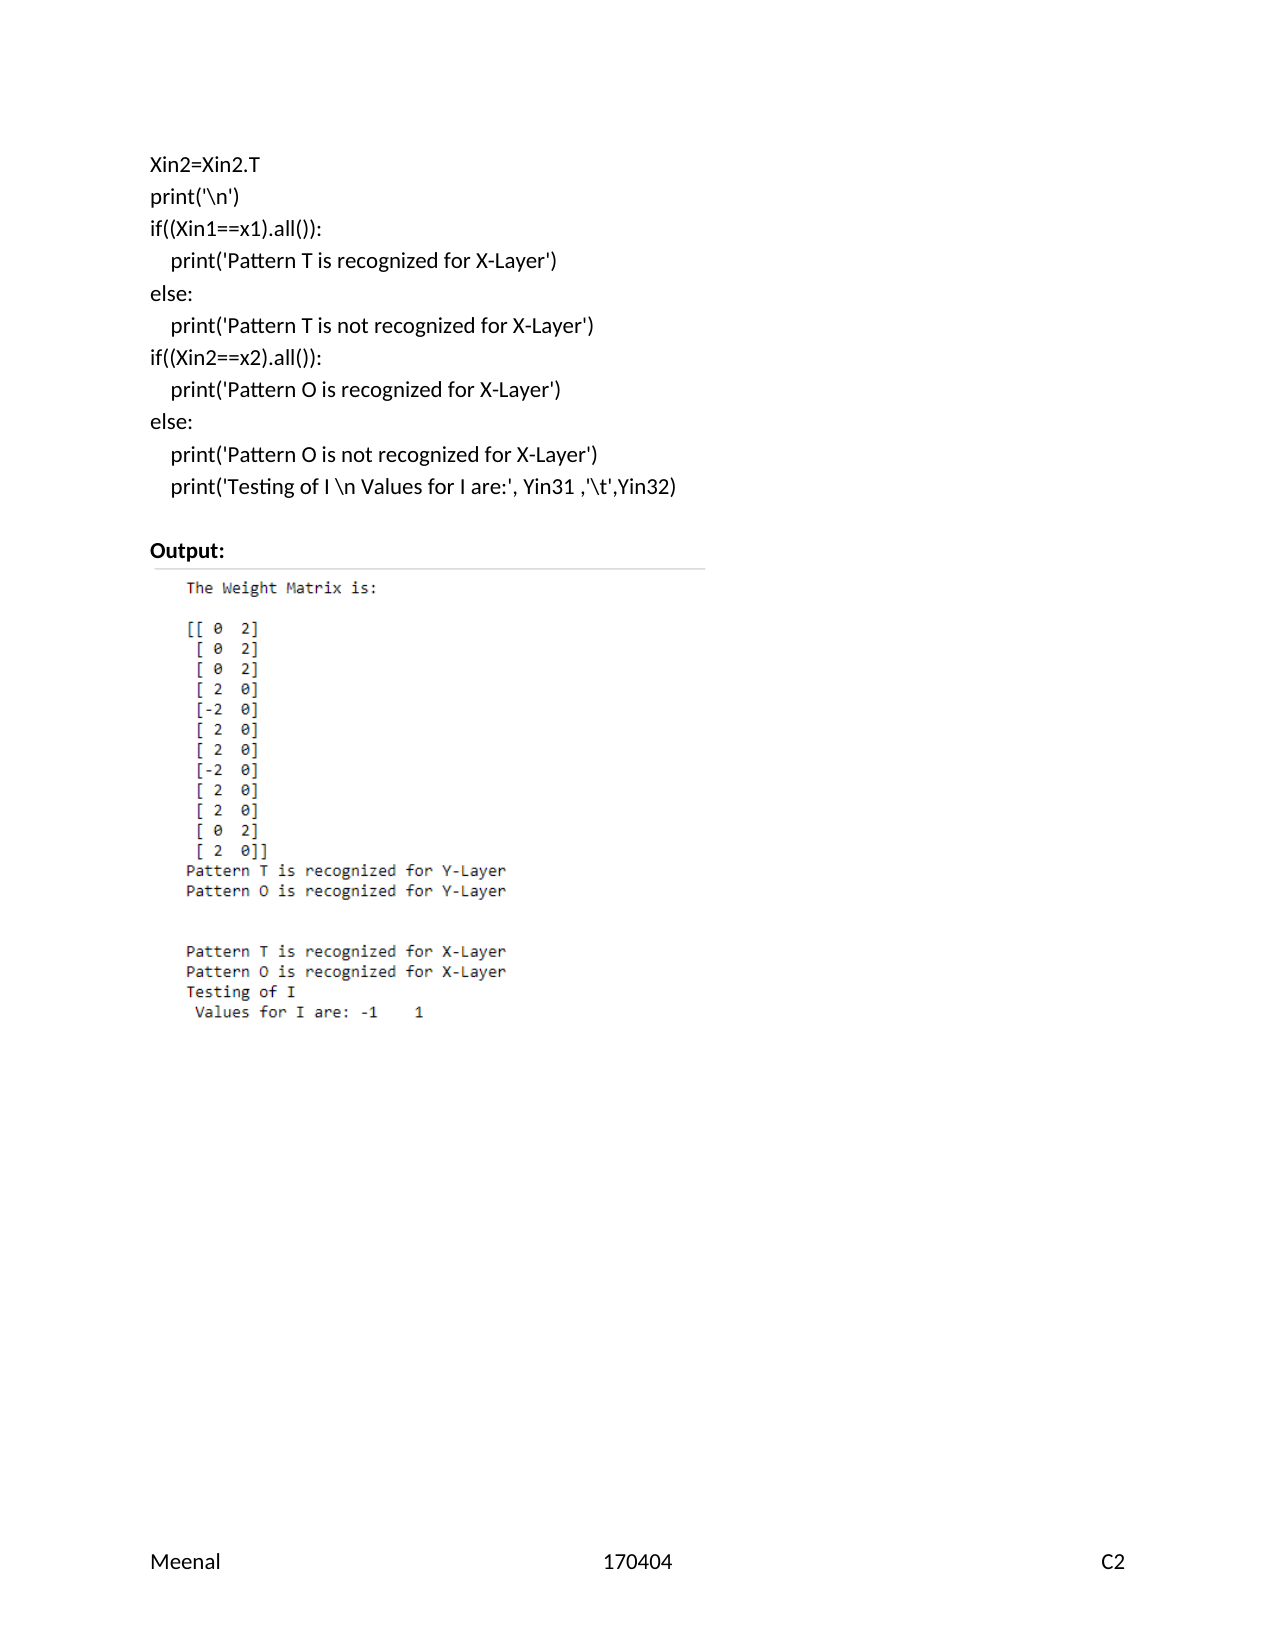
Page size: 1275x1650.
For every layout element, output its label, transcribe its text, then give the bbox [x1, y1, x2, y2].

text print('Pattern O is not recognized for X-Layer') [150, 440, 1125, 468]
text print('Pattern O is recognized for X-Layer') [150, 375, 1125, 403]
text print('\n') [150, 182, 1125, 210]
text Output: [150, 536, 1125, 564]
picture [150, 568, 706, 1022]
text print('Testing of I \n Values for I are:', Yin31 ,'\t',Yin32) [150, 472, 1125, 500]
text if((Xin1==x1).all()): [150, 214, 1125, 242]
text Xin2=Xin2.T [150, 150, 1125, 178]
text else: [150, 279, 1125, 307]
text print('Pattern T is recognized for X-Layer') [150, 247, 1125, 274]
text if((Xin2==x2).all()): [150, 343, 1125, 371]
text else: [150, 407, 1125, 436]
text print('Pattern T is not recognized for X-Layer') [150, 311, 1125, 339]
